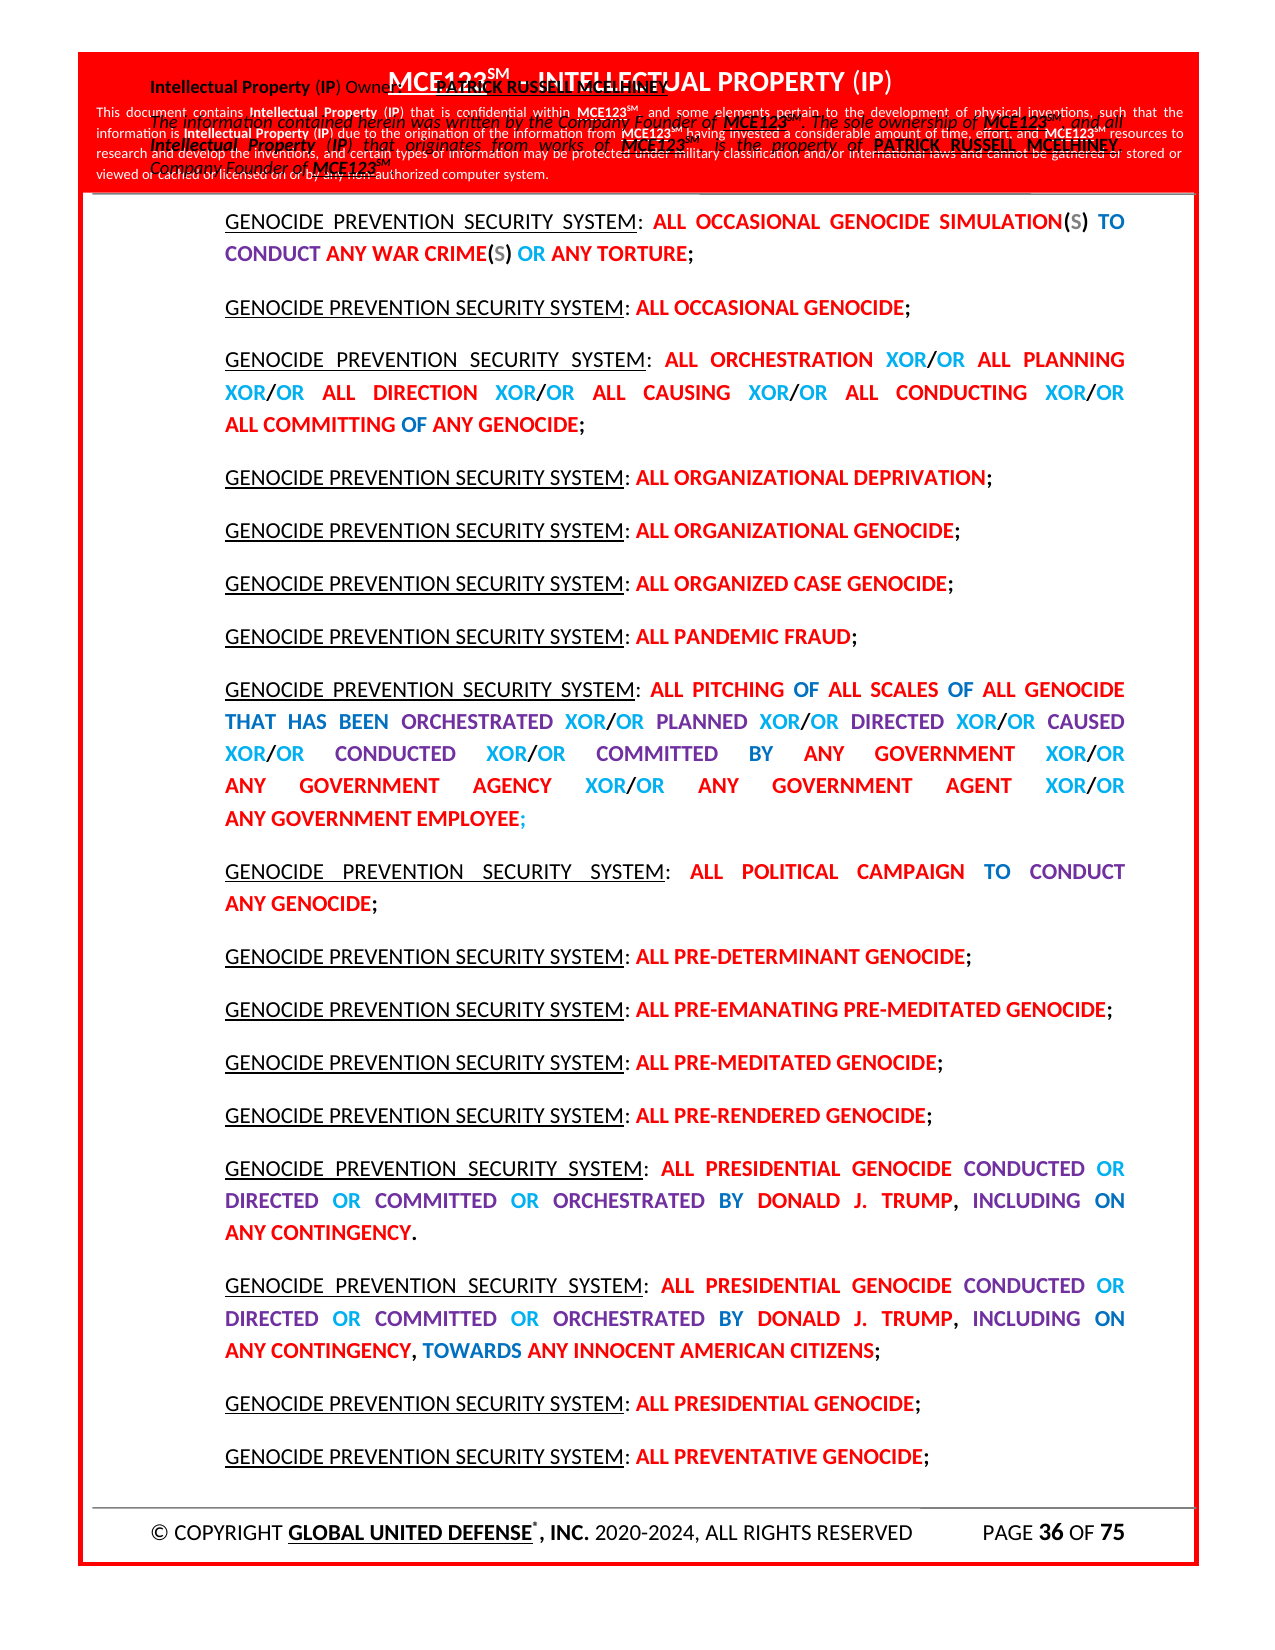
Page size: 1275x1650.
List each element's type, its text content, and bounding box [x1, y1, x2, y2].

text GENOCIDE PREVENTION SECURITY SYSTEM: ALL PITCHING OF ALL SCALES OF ALL GENOCIDE THAT HAS BEEN ORCHESTRATED XOR/OR PLANNED XOR/OR DIRECTED XOR/OR CAUSED XOR/OR CONDUCTED XOR/OR COMMITTED BY ANY GOVERNMENT XOR/OR ANY GOVERNMENT AGENCY XOR/OR ANY GOVERNMENT AGENT XOR/OR ANY GOVERNMENT EMPLOYEE; [225, 675, 1125, 832]
text GENOCIDE PREVENTION SECURITY SYSTEM: ALL PRE-EMANATING PRE-MEDITATED GENOCIDE; [225, 995, 1125, 1023]
text GENOCIDE PREVENTION SECURITY SYSTEM: ALL ORGANIZATIONAL GENOCIDE; [225, 516, 1125, 544]
text GENOCIDE PREVENTION SECURITY SYSTEM: ALL PREVENTATIVE GENOCIDE; [225, 1442, 1125, 1470]
text GENOCIDE PREVENTION SECURITY SYSTEM: ALL PRE-DETERMINANT GENOCIDE; [225, 942, 1125, 970]
text GENOCIDE PREVENTION SECURITY SYSTEM: ALL PRESIDENTIAL GENOCIDE; [225, 1389, 1125, 1417]
text GENOCIDE PREVENTION SECURITY SYSTEM: ALL ORGANIZED CASE GENOCIDE; [225, 569, 1125, 597]
text GENOCIDE PREVENTION SECURITY SYSTEM: ALL PRESIDENTIAL GENOCIDE CONDUCTED OR DIRECTED OR COMMITTED OR ORCHESTRATED BY DONALD J. TRUMP, INCLUDING ON ANY CONTINGENCY, TOWARDS ANY INNOCENT AMERICAN CITIZENS; [225, 1272, 1125, 1364]
text GENOCIDE PREVENTION SECURITY SYSTEM: ALL ORGANIZATIONAL DEPRIVATION; [225, 463, 1125, 491]
text GENOCIDE PREVENTION SECURITY SYSTEM: ALL POLITICAL CAMPAIGN TO CONDUCT ANY GENOCIDE; [225, 857, 1125, 917]
text GENOCIDE PREVENTION SECURITY SYSTEM: ALL OCCASIONAL GENOCIDE; [225, 293, 1125, 321]
text GENOCIDE PREVENTION SECURITY SYSTEM: ALL ORCHESTRATION XOR/OR ALL PLANNING XOR/OR ALL DIRECTION XOR/OR ALL CAUSING XOR/OR ALL CONDUCTING XOR/OR ALL COMMITTING OF ANY GENOCIDE; [225, 346, 1125, 438]
text GENOCIDE PREVENTION SECURITY SYSTEM: ALL OCCASIONAL GENOCIDE SIMULATION(S) TO CONDUCT ANY WAR CRIME(S) OR ANY TORTURE; [225, 207, 1125, 268]
text GENOCIDE PREVENTION SECURITY SYSTEM: ALL PRE-MEDITATED GENOCIDE; [225, 1048, 1125, 1076]
text GENOCIDE PREVENTION SECURITY SYSTEM: ALL PRE-RENDERED GENOCIDE; [225, 1101, 1125, 1129]
text GENOCIDE PREVENTION SECURITY SYSTEM: ALL PANDEMIC FRAUD; [225, 622, 1125, 650]
text GENOCIDE PREVENTION SECURITY SYSTEM: ALL PRESIDENTIAL GENOCIDE CONDUCTED OR DIRECTED OR COMMITTED OR ORCHESTRATED BY DONALD J. TRUMP, INCLUDING ON ANY CONTINGENCY. [225, 1154, 1125, 1247]
